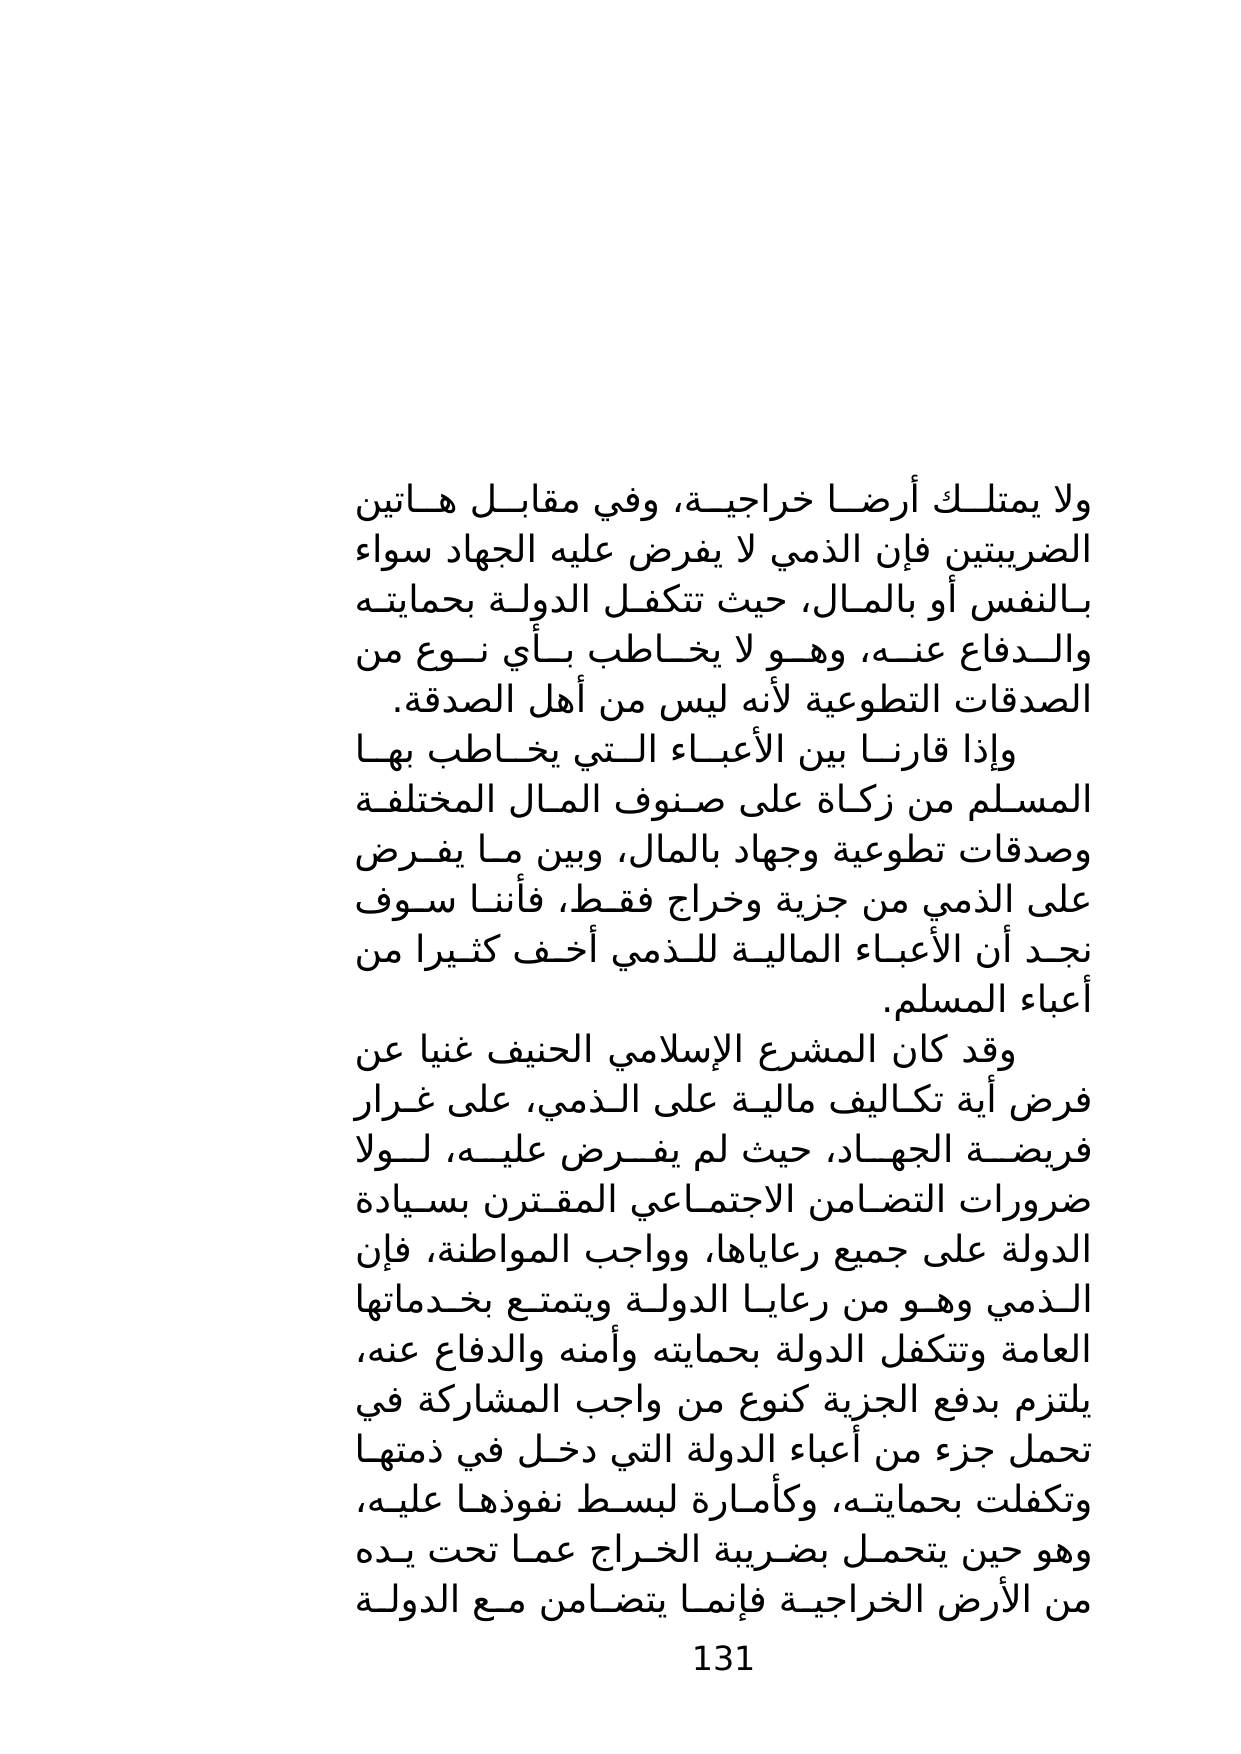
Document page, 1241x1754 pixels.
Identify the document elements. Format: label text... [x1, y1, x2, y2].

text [354, 472, 1092, 722]
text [354, 1022, 1092, 1622]
text وإذا قارنا بين الأعباء التي يخاطب بها المسلم من زكاة على صنوف المال المختلفة وصدقات تطوعية وجهاد بالمال، وبين ما يفرض على الذمي من جزية وخراج فقط، فأننا سوف نجد أن الأعباء المالية للذمي أخف كثيرا من أعباء المسلم. [354, 722, 1092, 1022]
